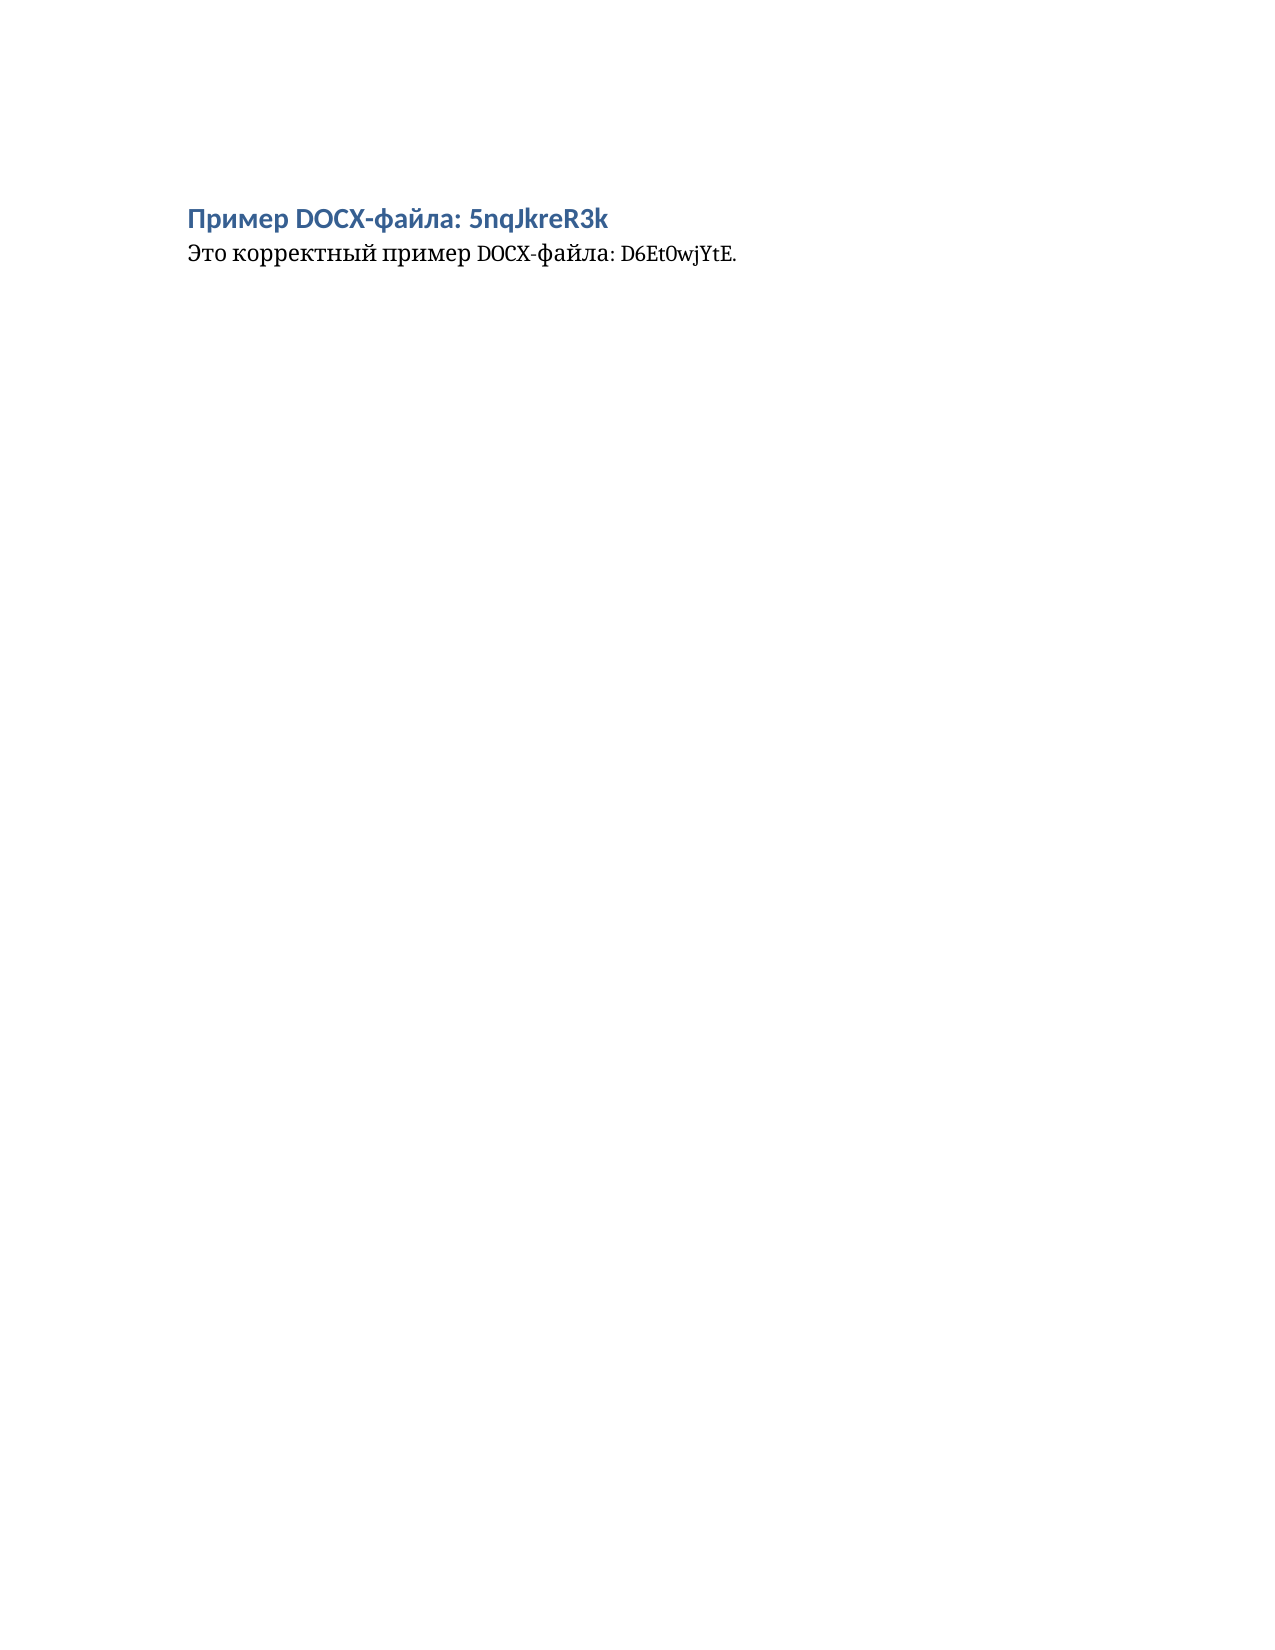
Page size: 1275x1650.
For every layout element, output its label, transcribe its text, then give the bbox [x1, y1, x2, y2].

subtitle Пример DOCX-файла: 5nqJkreR3k [187, 200, 1087, 236]
text Это корректный пример DOCX-файла: D6Et0wjYtE. [187, 241, 1087, 267]
